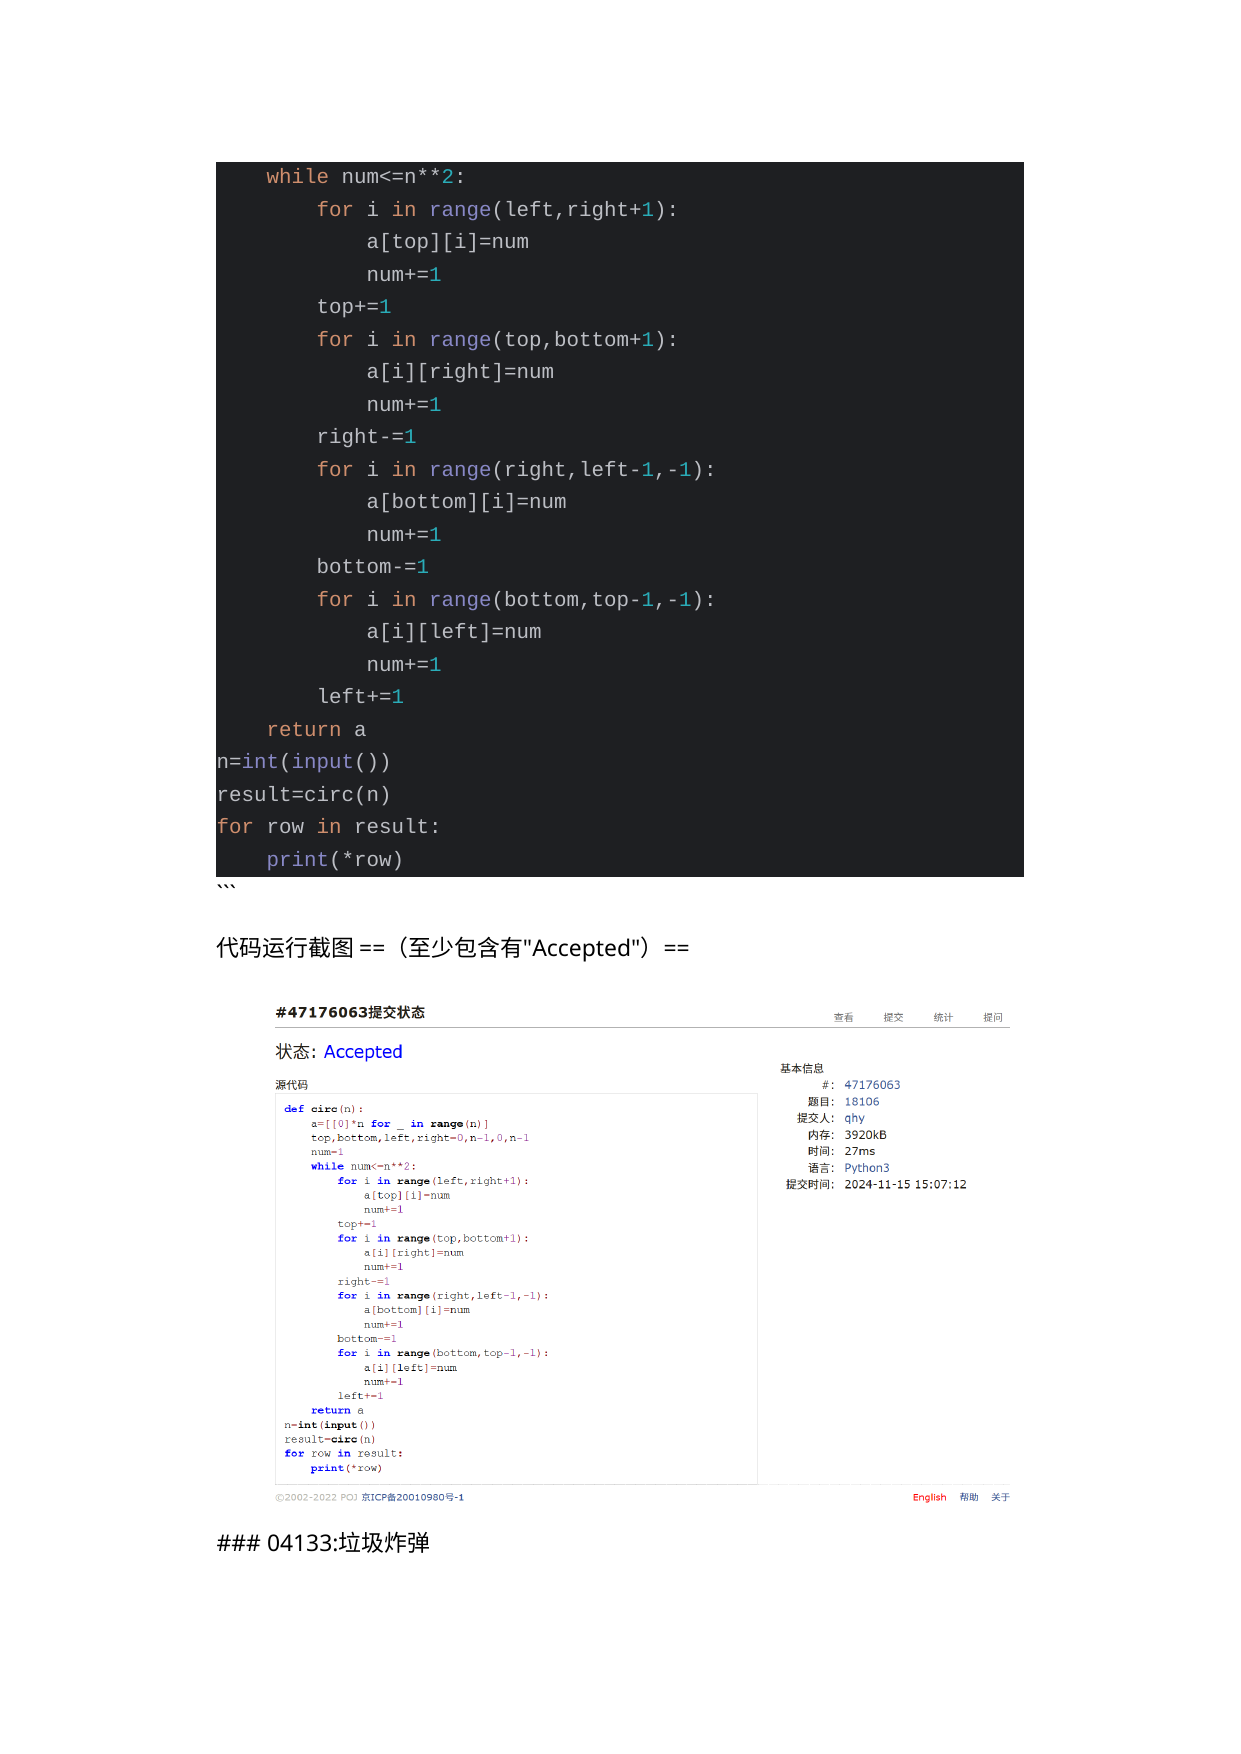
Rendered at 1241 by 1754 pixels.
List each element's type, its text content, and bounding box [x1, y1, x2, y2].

picture [216, 984, 1024, 1503]
text 代码运行截图 ==（至少包含有"Accepted"）== [216, 914, 1024, 979]
text ### 04133:垃圾炸弹 [216, 1509, 1024, 1574]
text ``` [216, 877, 1024, 909]
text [216, 162, 1024, 877]
